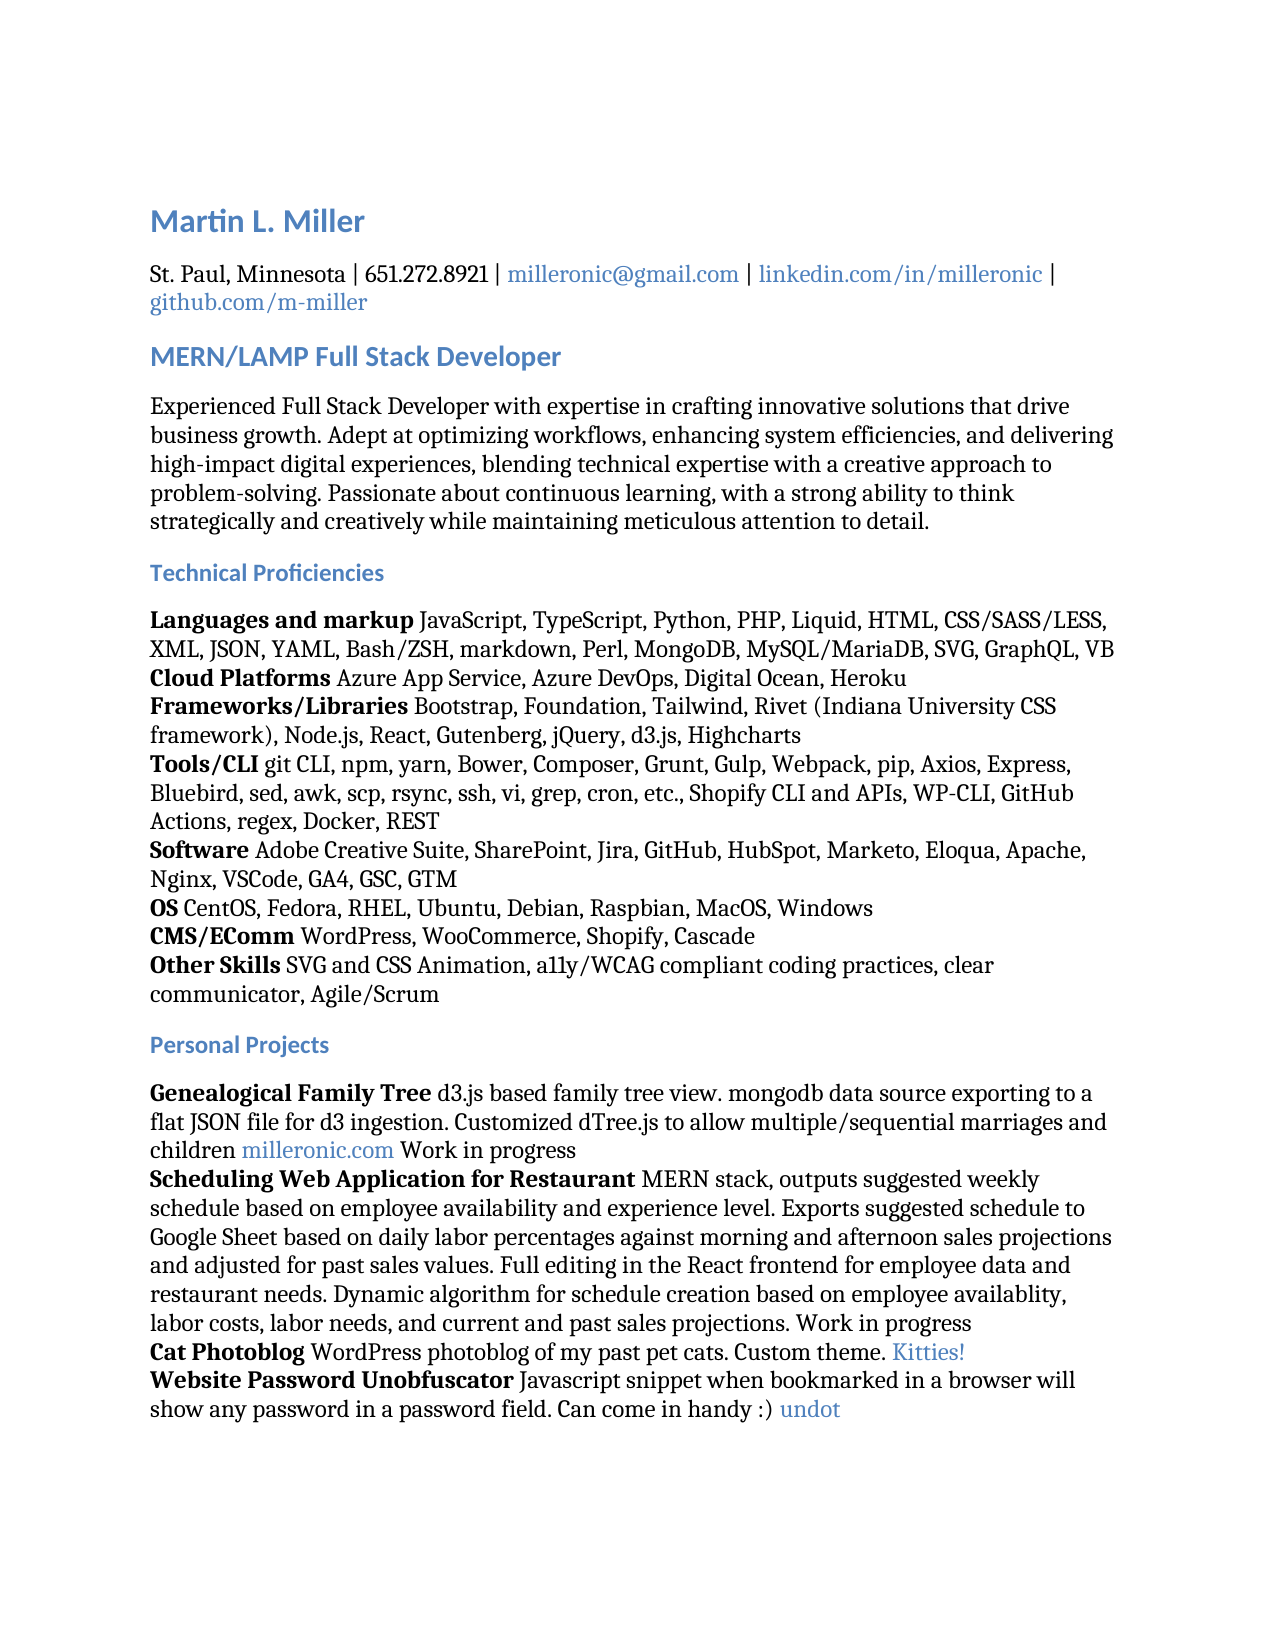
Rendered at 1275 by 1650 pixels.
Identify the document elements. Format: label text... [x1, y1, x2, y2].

subtitle Personal Projects [150, 1029, 1125, 1060]
subtitle MERN/LAMP Full Stack Developer [150, 338, 1125, 373]
text Languages and markup JavaScript, TypeScript, Python, PHP, Liquid, HTML, CSS/SASS/LESS, XML, JSON, YAML, Bash/ZSH, markdown, Perl, MongoDB, MySQL/MariaDB, SVG, GraphQL, VB Cloud Platforms Azure App Service, Azure DevOps, Digital Ocean, Heroku Frameworks/Libraries Bootstrap, Foundation, Tailwind, Rivet (Indiana University CSS framework), Node.js, React, Gutenberg, jQuery, d3.js, Highcharts Tools/CLI git CLI, npm, yarn, Bower, Composer, Grunt, Gulp, Webpack, pip, Axios, Express, Bluebird, sed, awk, scp, rsync, ssh, vi, grep, cron, etc., Shopify CLI and APIs, WP-CLI, GitHub Actions, regex, Docker, REST Software Adobe Creative Suite, SharePoint, Jira, GitHub, HubSpot, Marketo, Eloqua, Apache, Nginx, VSCode, GA4, GSC, GTM OS CentOS, Fedora, RHEL, Ubuntu, Debian, Raspbian, MacOS, Windows CMS/EComm WordPress, WooCommerce, Shopify, Cascade Other Skills SVG and CSS Animation, a11y/WCAG compliant coding practices, clear communicator, Agile/Scrum [150, 606, 1125, 1008]
text St. Paul, Minnesota | 651.272.8921 | milleronic@gmail.com | linkedin.com/in/milleronic | github.com/m-miller [150, 259, 1125, 317]
subtitle Technical Proficiencies [150, 557, 1125, 587]
text Genealogical Family Tree d3.js based family tree view. mongodb data source exporting to a flat JSON file for d3 ingestion. Customized dTree.js to allow multiple/sequential marriages and children milleronic.com Work in progress Scheduling Web Application for Restaurant MERN stack, outputs suggested weekly schedule based on employee availability and experience level. Exports suggested schedule to Google Sheet based on daily labor percentages against morning and afternoon sales projections and adjusted for past sales values. Full editing in the React frontend for employee data and restaurant needs. Dynamic algorithm for schedule creation based on employee availablity, labor costs, labor needs, and current and past sales projections. Work in progress Cat Photoblog WordPress photoblog of my past pet cats. Custom theme. Kitties! Website Password Unobfuscator Javascript snippet when bookmarked in a browser will show any password in a password field. Can come in handy :) undot [150, 1079, 1125, 1424]
subtitle Martin L. Miller [150, 200, 1125, 241]
text Experienced Full Stack Developer with expertise in crafting innovative solutions that drive business growth. Adept at optimizing workflows, enhancing system efficiencies, and delivering high-impact digital experiences, blending technical expertise with a creative approach to problem-solving. Passionate about continuous learning, with a strong ability to think strategically and creatively while maintaining meticulous attention to detail. [150, 392, 1125, 536]
